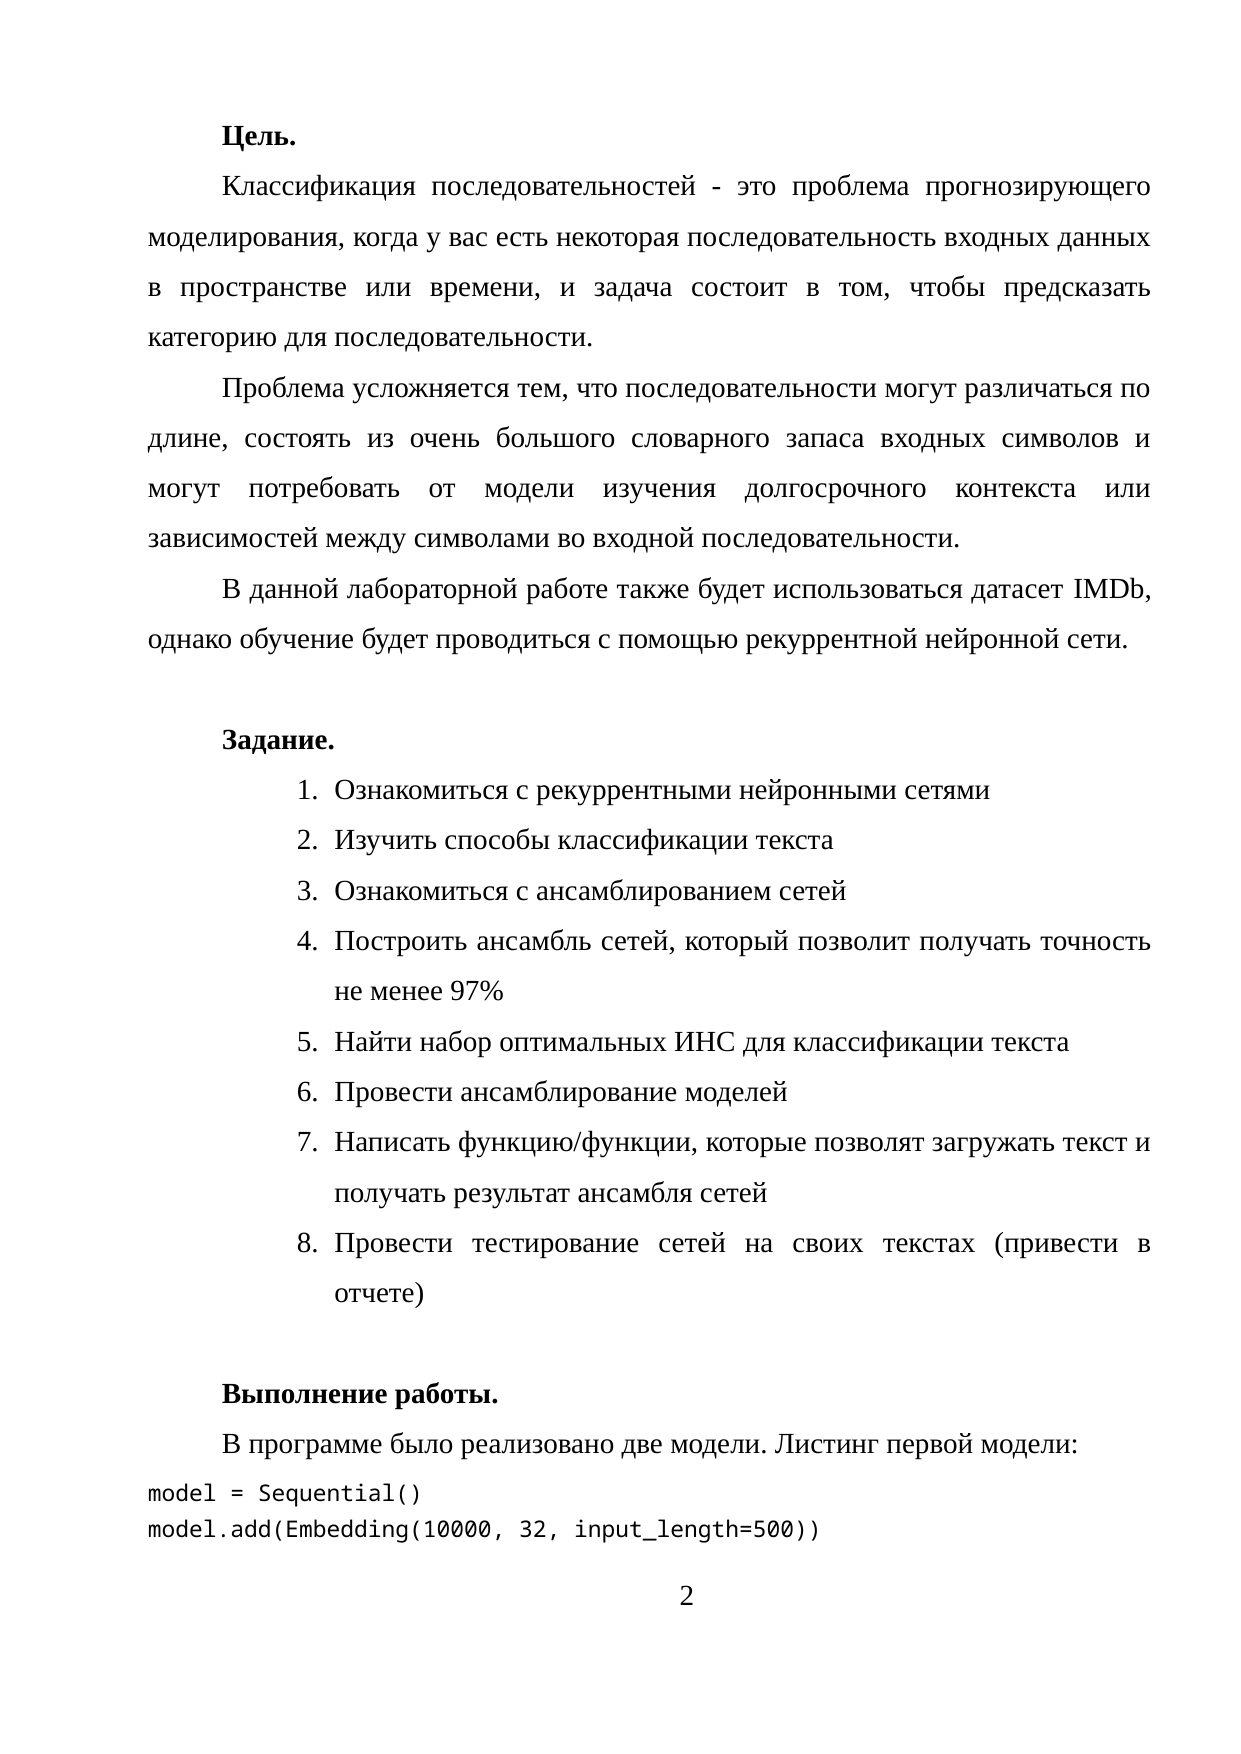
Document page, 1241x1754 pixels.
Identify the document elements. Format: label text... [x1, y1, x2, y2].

text Проблема усложняется тем, что последовательности могут различаться по длине, состоять из очень большого словарного запаса входных символов и могут потребовать от модели изучения долгосрочного контекста или зависимостей между символами во входной последовательности. [148, 370, 1152, 554]
subtitle Цель. [148, 118, 1152, 152]
list Найти набор оптимальных ИНС для классификации текста [297, 1024, 1152, 1057]
list Написать функцию/функции, которые позволят загружать текст и получать результат ансамбля сетей [297, 1124, 1152, 1208]
list Ознакомиться с ансамблированием сетей [297, 873, 1152, 906]
list Построить ансамбль сетей, который позволит получать точность не менее 97% [297, 923, 1152, 1007]
list Изучить способы классификации текста [297, 822, 1152, 856]
list Ознакомиться с рекуррентными нейронными сетями [297, 772, 1152, 806]
text В данной лабораторной работе также будет использоваться датасет IMDb, однако обучение будет проводиться с помощью рекуррентной нейронной сети. [148, 571, 1152, 655]
list Провести ансамблирование моделей [297, 1074, 1152, 1108]
subtitle Задание. [148, 722, 1152, 755]
text Классификация последовательностей - это проблема прогнозирующего моделирования, когда у вас есть некоторая последовательность входных данных в пространстве или времени, и задача состоит в том, чтобы предсказать категорию для последовательности. [148, 168, 1152, 353]
list Провести тестирование сетей на своих текстах (привести в отчете) [297, 1225, 1152, 1309]
text model.add(Embedding(10000, 32, input_length=500)) [148, 1512, 1152, 1544]
text В программе было реализовано две модели. Листинг первой модели: [148, 1426, 1152, 1460]
subtitle Выполнение работы. [148, 1376, 1152, 1409]
text model = Sequential() [148, 1477, 1152, 1508]
